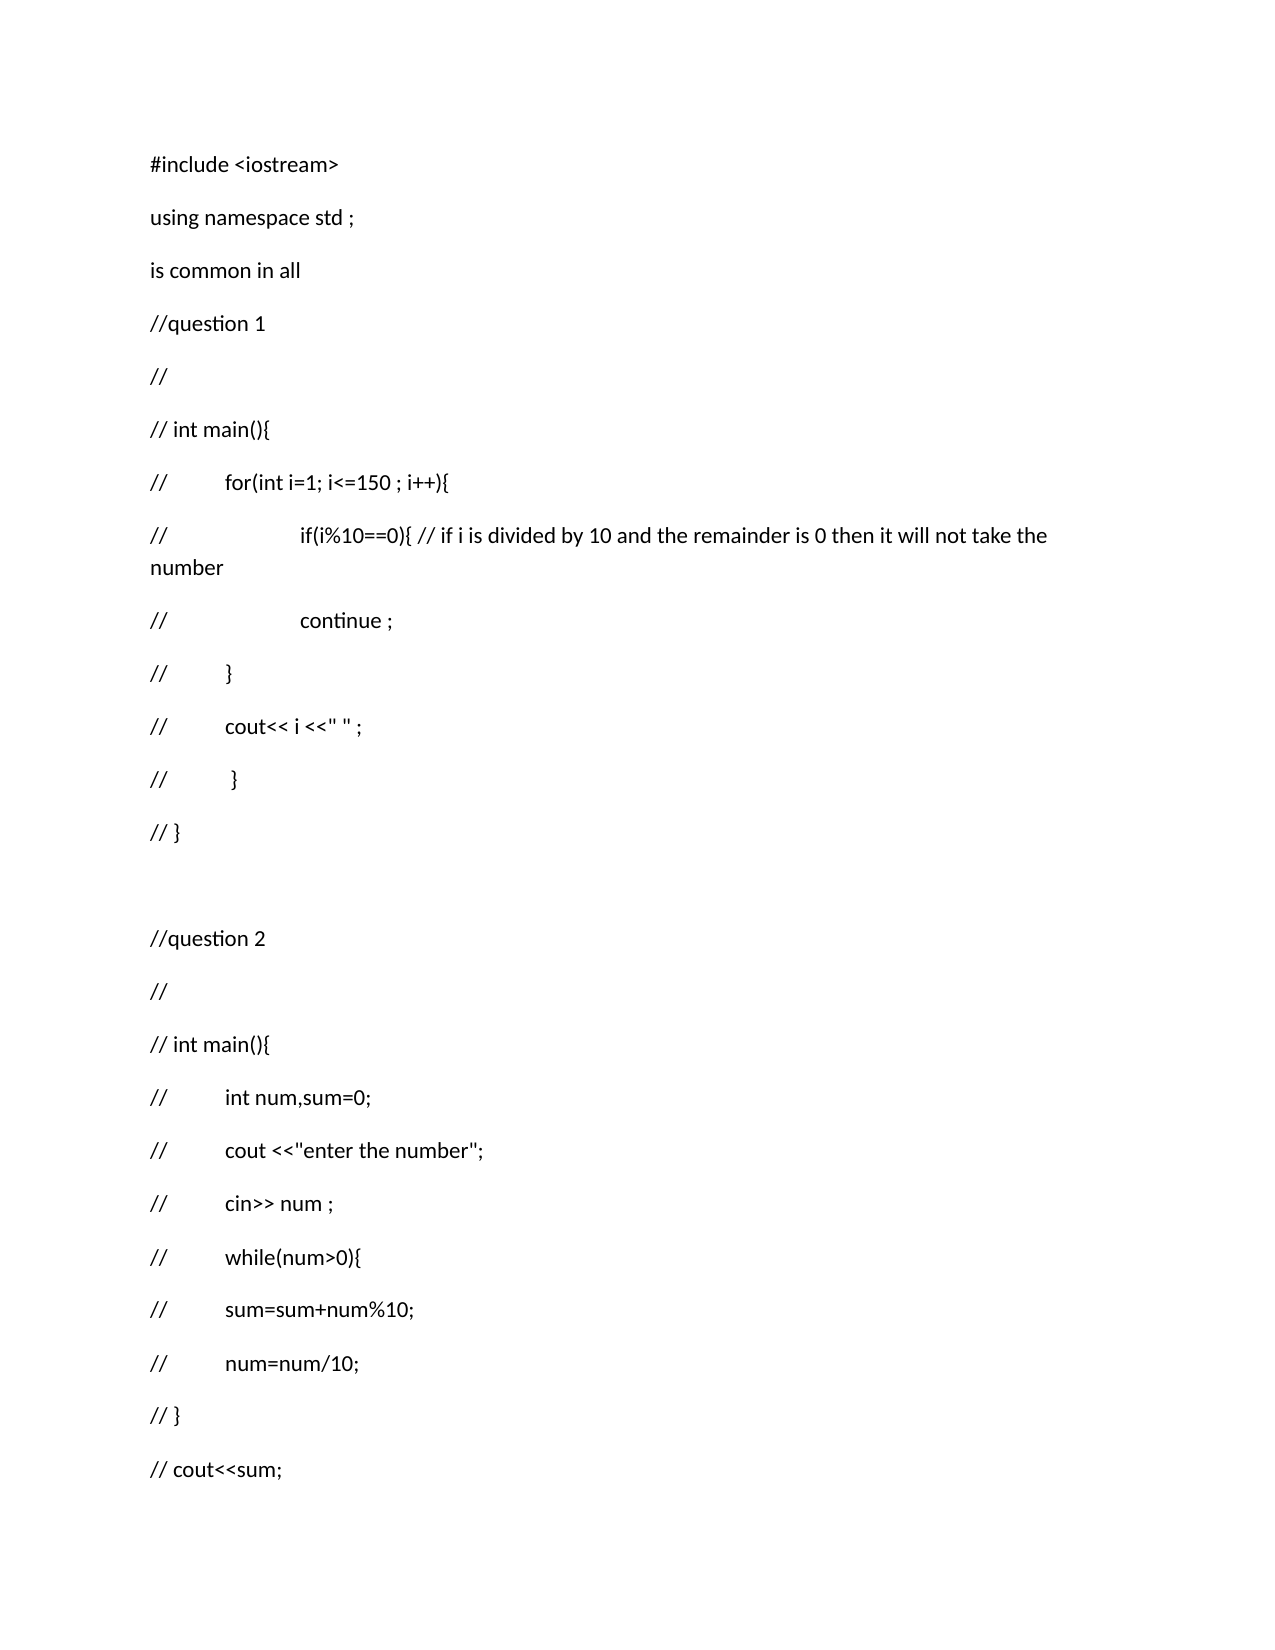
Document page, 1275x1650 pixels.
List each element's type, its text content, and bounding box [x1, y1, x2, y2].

text // for(int i=1; i<=150 ; i++){ [150, 468, 1125, 496]
text // } [150, 765, 1125, 793]
text // [150, 362, 1125, 390]
text // [150, 977, 1125, 1006]
text // cin>> num ; [150, 1189, 1125, 1218]
text // cout <<"enter the number"; [150, 1137, 1125, 1164]
text is common in all [150, 256, 1125, 284]
text // } [150, 659, 1125, 687]
text // if(i%10==0){ // if i is divided by 10 and the remainder is 0 then it will not take the number [150, 521, 1125, 581]
text // sum=sum+num%10; [150, 1296, 1125, 1324]
text // continue ; [150, 606, 1125, 634]
text #include <iostream> [150, 150, 1125, 178]
text // } [150, 818, 1125, 846]
text // int num,sum=0; [150, 1083, 1125, 1112]
text // cout<<sum; [150, 1455, 1125, 1483]
text // cout<< i <<" " ; [150, 712, 1125, 740]
text //question 2 [150, 924, 1125, 952]
text // int main(){ [150, 415, 1125, 443]
text // while(num>0){ [150, 1243, 1125, 1271]
text // int main(){ [150, 1031, 1125, 1058]
text // } [150, 1402, 1125, 1430]
text // num=num/10; [150, 1349, 1125, 1377]
text //question 1 [150, 309, 1125, 337]
text using namespace std ; [150, 203, 1125, 231]
